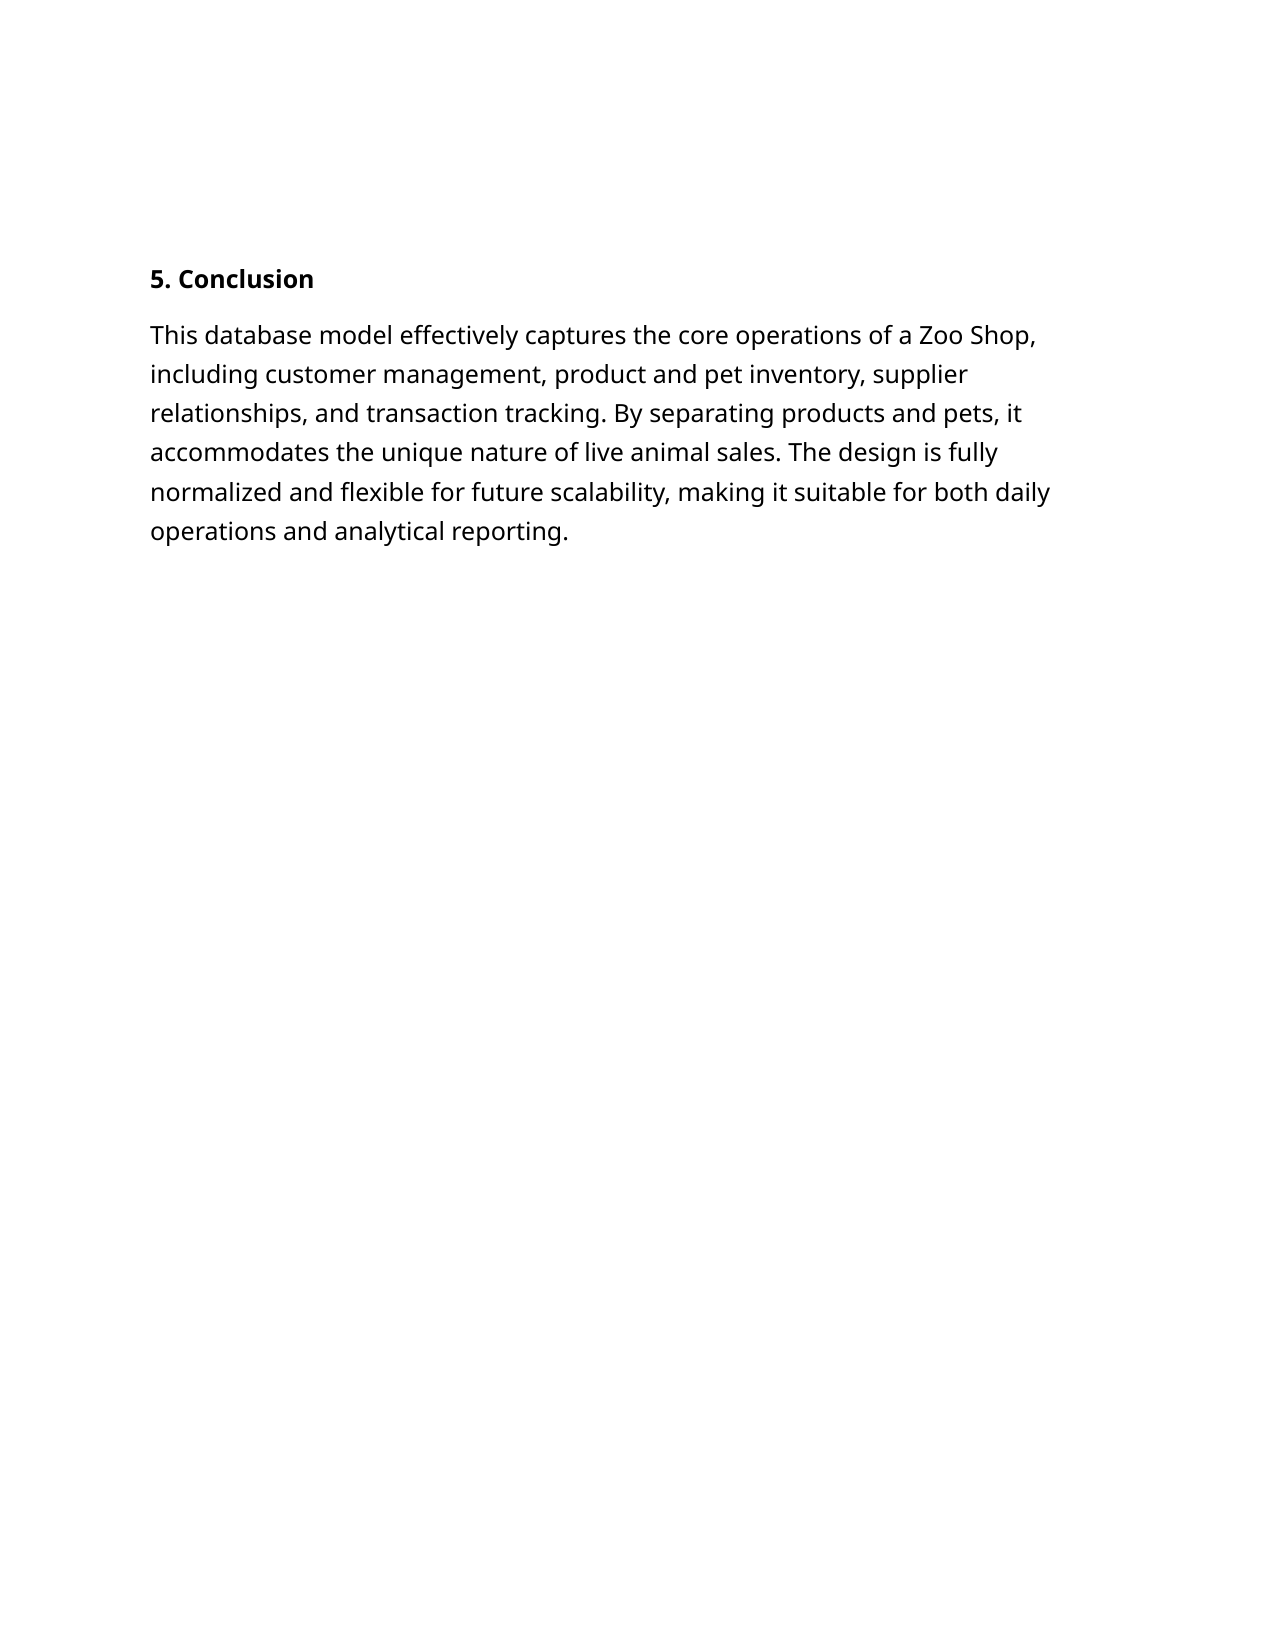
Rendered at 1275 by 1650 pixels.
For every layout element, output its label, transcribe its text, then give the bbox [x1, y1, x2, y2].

text This database model effectively captures the core operations of a Zoo Shop, including customer management, product and pet inventory, supplier relationships, and transaction tracking. By separating products and pets, it accommodates the unique nature of live animal sales. The design is fully normalized and flexible for future scalability, making it suitable for both daily operations and analytical reporting. [150, 317, 1125, 547]
text 5. Conclusion [150, 262, 1125, 296]
